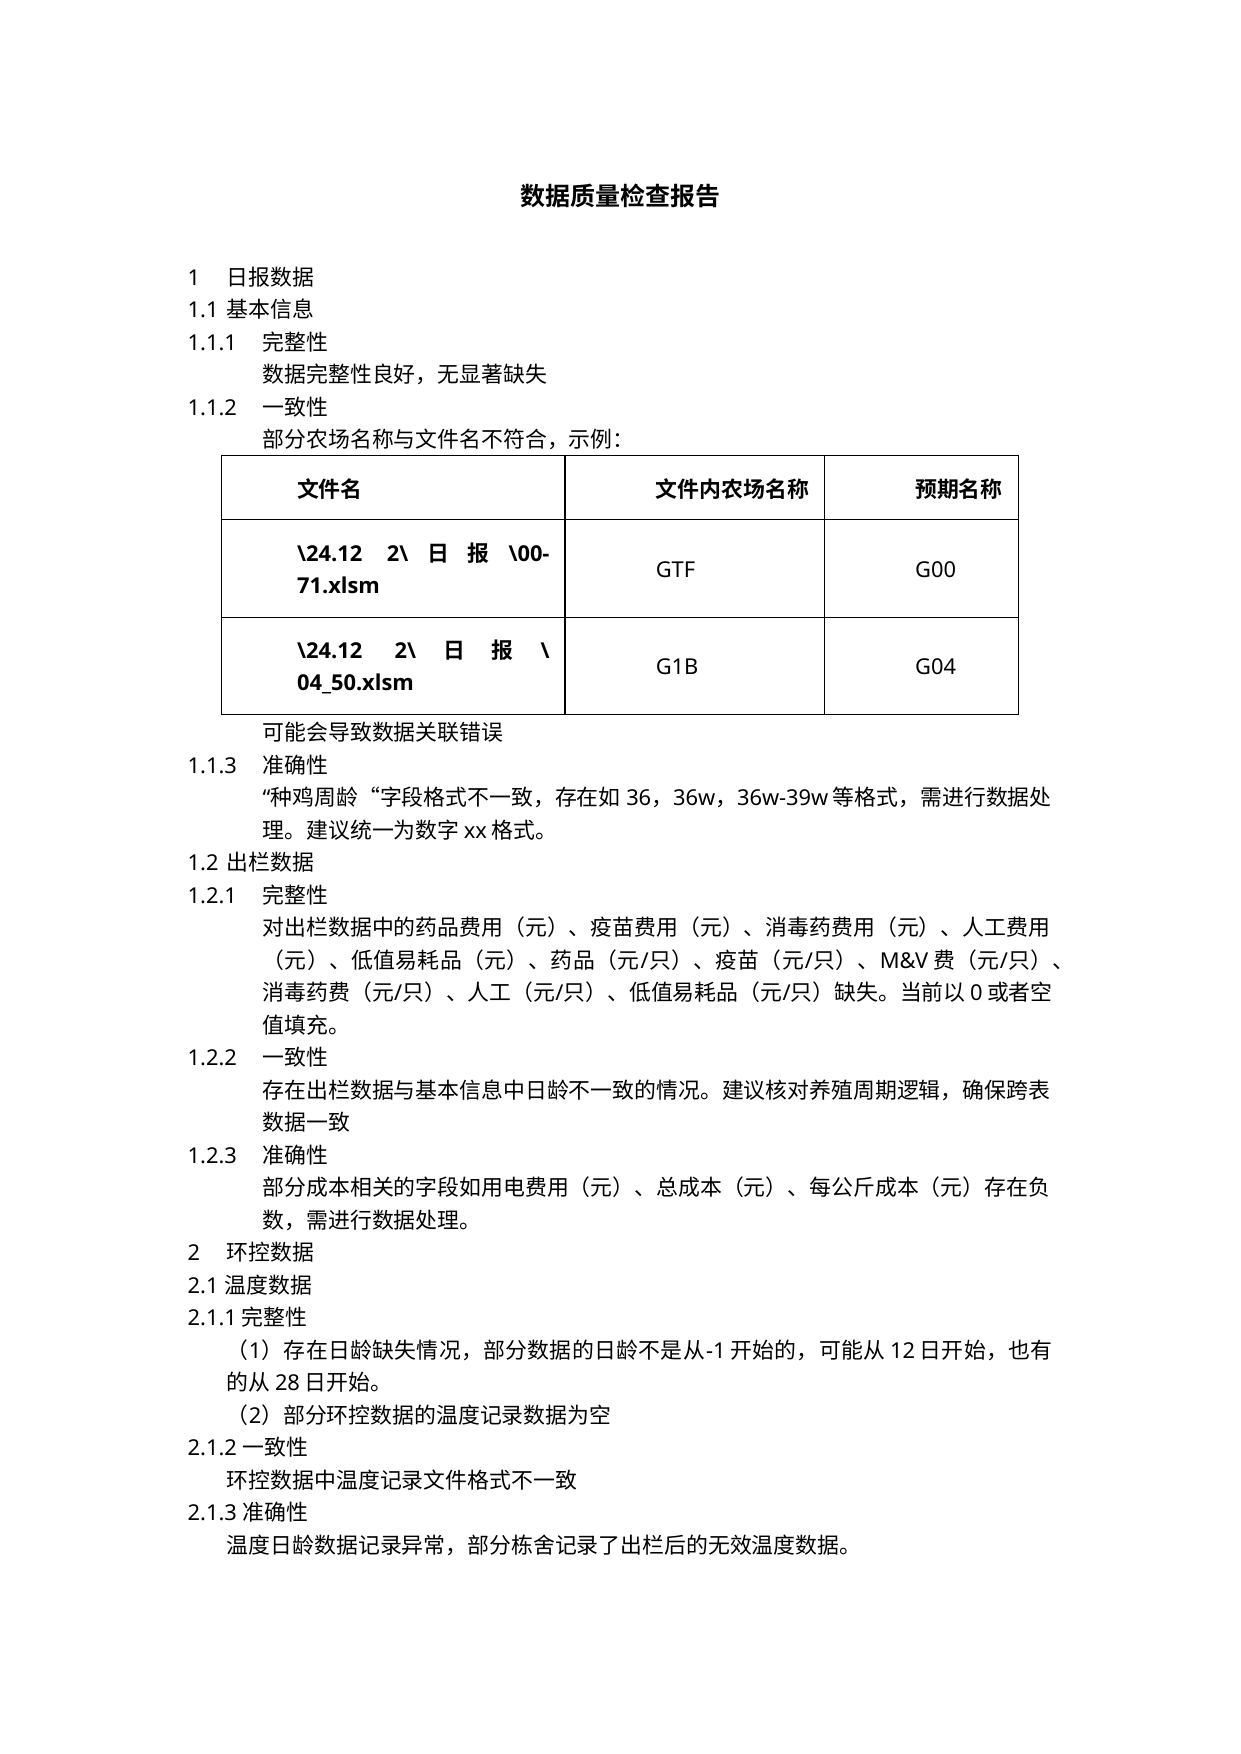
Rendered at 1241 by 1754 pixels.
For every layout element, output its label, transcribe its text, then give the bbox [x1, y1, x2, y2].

text 2.1 温度数据 [187, 1267, 1053, 1300]
table_cell G04 [825, 618, 1018, 714]
list 环控数据 [187, 1235, 1053, 1267]
list 对出栏数据中的药品费用（元）、疫苗费用（元）、消毒药费用（元）、人工费用（元）、低值易耗品（元）、药品（元/只）、疫苗（元/只）、M&V费（元/只）、消毒药费（元/只）、人工（元/只）、低值易耗品（元/只）缺失。当前以0或者空值填充。 [262, 910, 1053, 1040]
table_header 预期名称 [825, 456, 1018, 519]
text 部分成本相关的字段如用电费用（元）、总成本（元）、每公斤成本（元）存在负数，需进行数据处理。 [262, 1170, 1053, 1235]
list 一致性 [187, 1040, 1053, 1072]
table_header 文件名 [222, 456, 564, 519]
list 可能会导致数据关联错误 [262, 715, 1053, 747]
list “种鸡周龄“字段格式不一致，存在如36，36w，36w-39w等格式，需进行数据处理。建议统一为数字xx格式。 [262, 780, 1053, 845]
table_cell G1B [566, 618, 824, 714]
text 温度日龄数据记录异常，部分栋舍记录了出栏后的无效温度数据。 [227, 1527, 1053, 1560]
list 出栏数据 [187, 845, 1053, 877]
text 2.1.3 准确性 [187, 1495, 1053, 1527]
list 数据完整性良好，无显著缺失 [262, 357, 1053, 389]
list 部分农场名称与文件名不符合，示例： [262, 422, 1053, 454]
list 完整性 [187, 877, 1053, 910]
table_header 文件内农场名称 [566, 456, 824, 519]
list 完整性 [187, 324, 1053, 357]
table_cell GTF [566, 520, 824, 617]
list 存在出栏数据与基本信息中日龄不一致的情况。建议核对养殖周期逻辑，确保跨表数据一致 [262, 1072, 1053, 1137]
list （1）存在日龄缺失情况，部分数据的日龄不是从-1开始的，可能从12日开始，也有的从28日开始。 [227, 1332, 1053, 1397]
text 2.1.1完整性 [187, 1300, 1053, 1332]
table_cell \24.12 2\日报\04_50.xlsm [222, 618, 564, 714]
list 准确性 [187, 1137, 1053, 1170]
list （2）部分环控数据的温度记录数据为空 [227, 1397, 1053, 1430]
text 数据质量检查报告 [187, 162, 1053, 227]
text 2.1.2 一致性 [187, 1430, 1053, 1462]
list 环控数据中温度记录文件格式不一致 [227, 1462, 1053, 1495]
list 一致性 [187, 389, 1053, 422]
table_cell G00 [825, 520, 1018, 617]
list 日报数据 [187, 259, 1053, 292]
list 准确性 [187, 747, 1053, 780]
table_cell \24.12 2\日报\00-71.xlsm [222, 520, 564, 617]
list 基本信息 [187, 292, 1053, 324]
